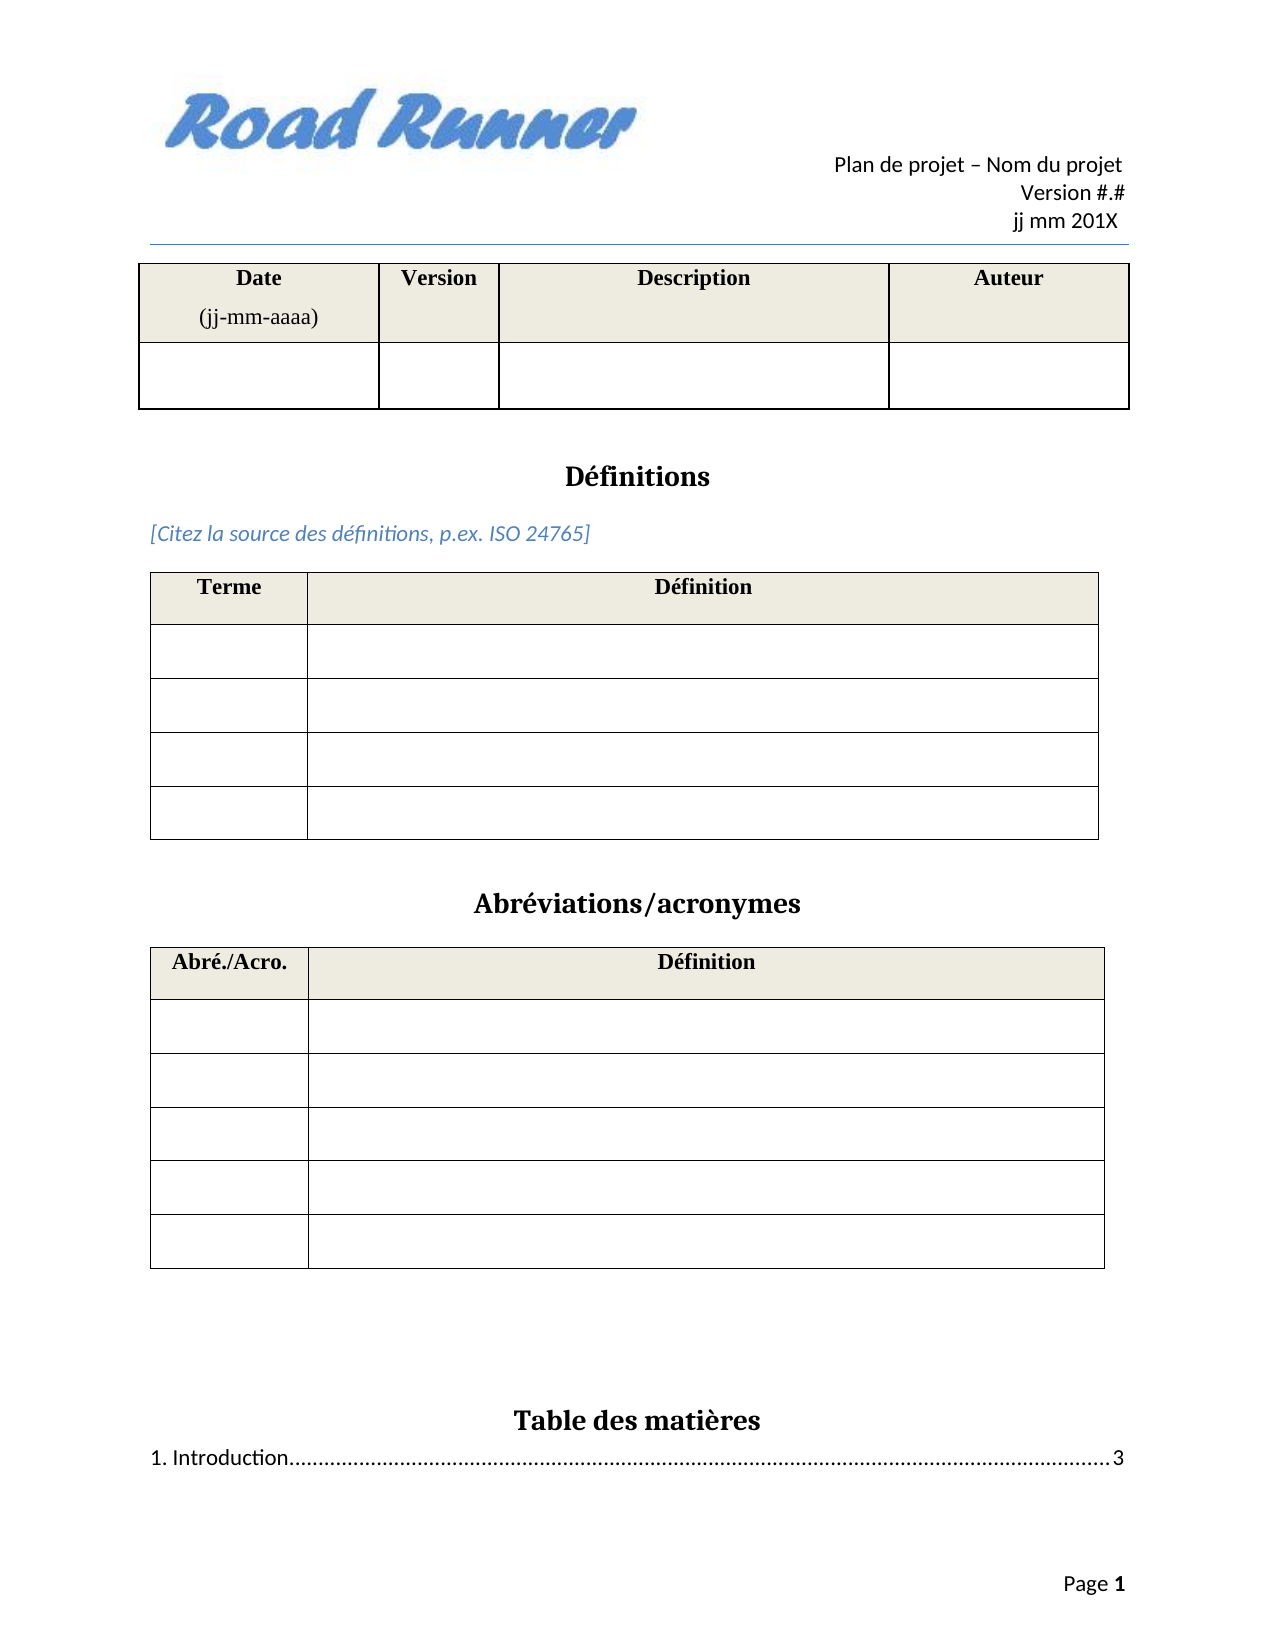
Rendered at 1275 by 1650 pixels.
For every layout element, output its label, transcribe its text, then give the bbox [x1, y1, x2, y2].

text [Citez la source des définitions, p.ex. ISO 24765] [150, 519, 1125, 547]
table_header Terme [151, 573, 307, 624]
table_cell [890, 343, 1128, 408]
table_cell [151, 1000, 308, 1053]
text Définitions [150, 460, 1125, 493]
table_cell [151, 1215, 308, 1268]
table_cell [308, 625, 1098, 678]
table_cell [151, 625, 307, 678]
table_cell [151, 1108, 308, 1160]
table_header Définition [308, 573, 1098, 624]
table_header Date (jj-mm-aaaa) [140, 264, 378, 342]
table_header Abré./Acro. [151, 948, 308, 999]
table_cell [151, 787, 307, 839]
table_header Auteur [890, 264, 1128, 342]
table_cell [140, 343, 378, 408]
picture [150, 73, 651, 173]
table_cell [309, 1161, 1104, 1214]
text Abréviations/acronymes [150, 888, 1125, 921]
table_cell [309, 1215, 1104, 1268]
table_header Définition [309, 948, 1104, 999]
table_cell [308, 733, 1098, 786]
table_cell [309, 1054, 1104, 1107]
table_cell [380, 343, 498, 408]
table_header Version [380, 264, 498, 342]
table_cell [309, 1108, 1104, 1160]
table_cell [500, 343, 888, 408]
table_cell [151, 679, 307, 732]
table_cell [151, 1161, 308, 1214]
table_cell [308, 787, 1098, 839]
table_cell [309, 1000, 1104, 1053]
table_cell [151, 733, 307, 786]
table_cell [308, 679, 1098, 732]
table_header Description [500, 264, 888, 342]
table_cell [151, 1054, 308, 1107]
